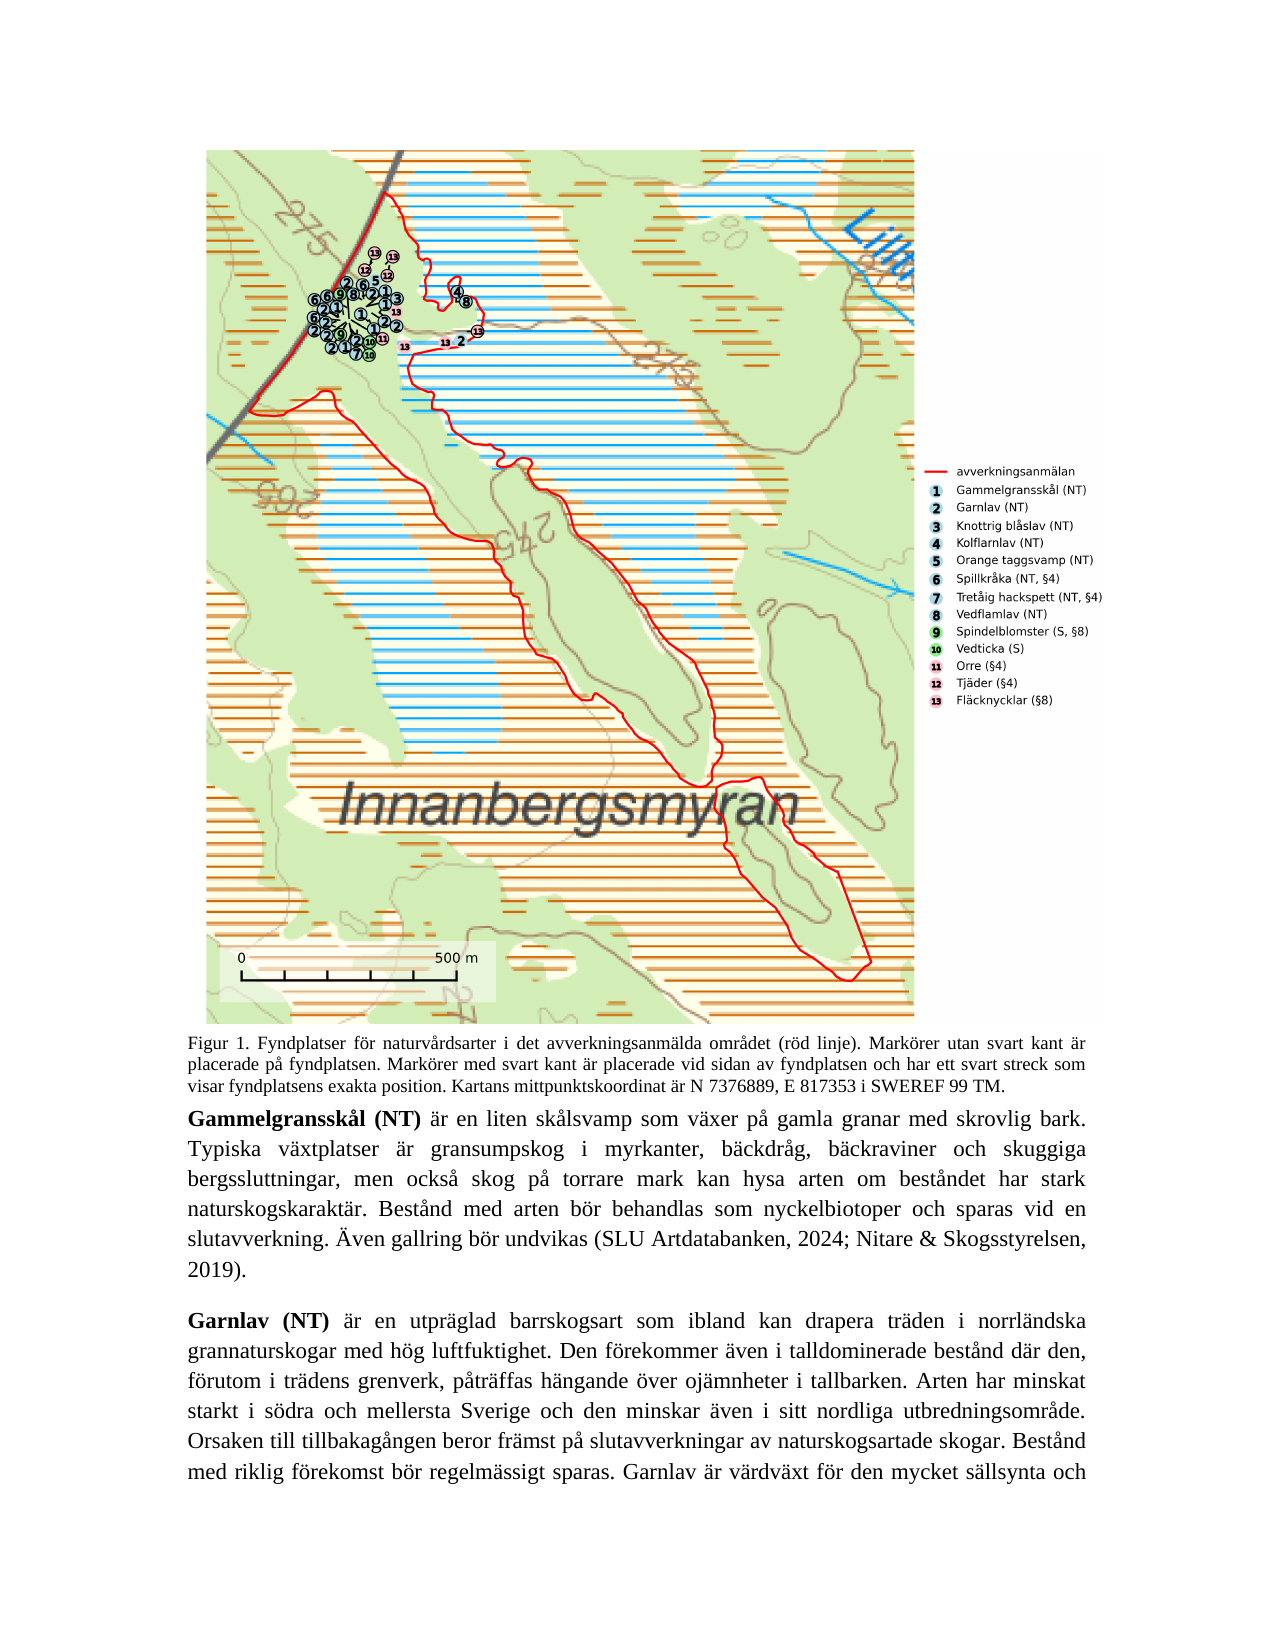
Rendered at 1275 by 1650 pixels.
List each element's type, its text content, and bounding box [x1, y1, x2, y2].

text Gammelgransskål (NT) är en liten skålsvamp som växer på gamla granar med skrovlig bark. Typiska växtplatser är gransumpskog i myrkanter, bäckdråg, bäckraviner och skuggiga bergssluttningar, men också skog på torrare mark kan hysa arten om beståndet har stark naturskogskaraktär. Bestånd med arten bör behandlas som nyckelbiotoper och sparas vid en slutavverkning. Även gallring bör undvikas (SLU Artdatabanken, 2024; Nitare & Skogsstyrelsen, 2019). [187, 1104, 1087, 1282]
picture [206, 150, 1107, 1024]
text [187, 1307, 1087, 1484]
text Figur 1. Fyndplatser för naturvårdsarter i det avverkningsanmälda området (röd linje). Markörer utan svart kant är placerade på fyndplatsen. Markörer med svart kant är placerade vid sidan av fyndplatsen och har ett svart streck som visar fyndplatsens exakta position. Kartans mittpunktskoordinat är N 7376889, E 817353 i SWEREF 99 TM. [187, 1032, 1087, 1096]
